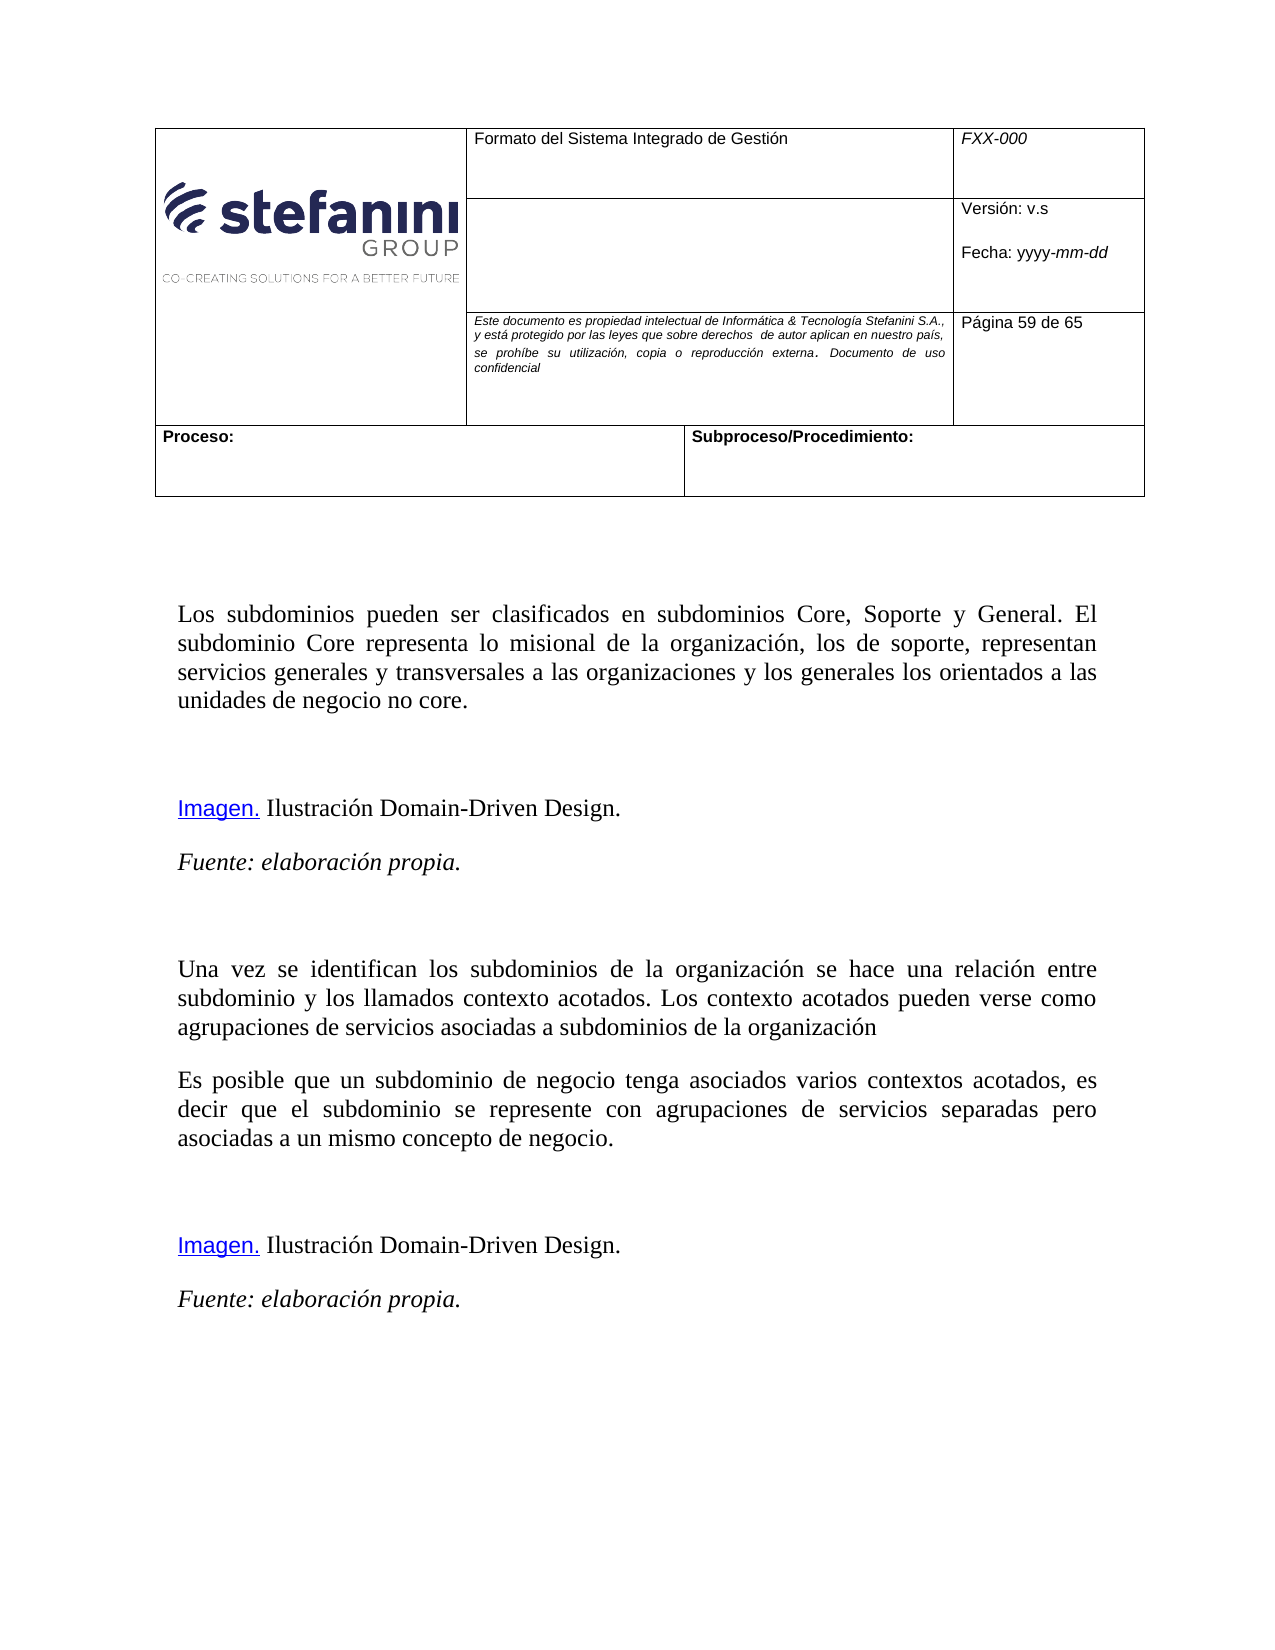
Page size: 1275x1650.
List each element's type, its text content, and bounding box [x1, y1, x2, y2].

text Imagen. Ilustración Domain-Driven Design. [177, 1231, 1098, 1259]
text Imagen. Ilustración Domain-Driven Design. [177, 793, 1098, 822]
text Los subdominios pueden ser clasificados en subdominios Core, Soporte y General. El subdominio Core representa lo misional de la organización, los de soporte, representan servicios generales y transversales a las organizaciones y los generales los orientados a las unidades de negocio no core. [177, 599, 1098, 714]
text Fuente: elaboración propia. [177, 847, 1098, 876]
text Una vez se identifican los subdominios de la organización se hace una relación entre subdominio y los llamados contexto acotados. Los contexto acotados pueden verse como agrupaciones de servicios asociadas a subdominios de la organización [177, 954, 1098, 1041]
text Es posible que un subdominio de negocio tenga asociados varios contextos acotados, es decir que el subdominio se represente con agrupaciones de servicios separadas pero asociadas a un mismo concepto de negocio. [177, 1066, 1098, 1152]
text Fuente: elaboración propia. [177, 1284, 1098, 1313]
picture [162, 182, 460, 286]
